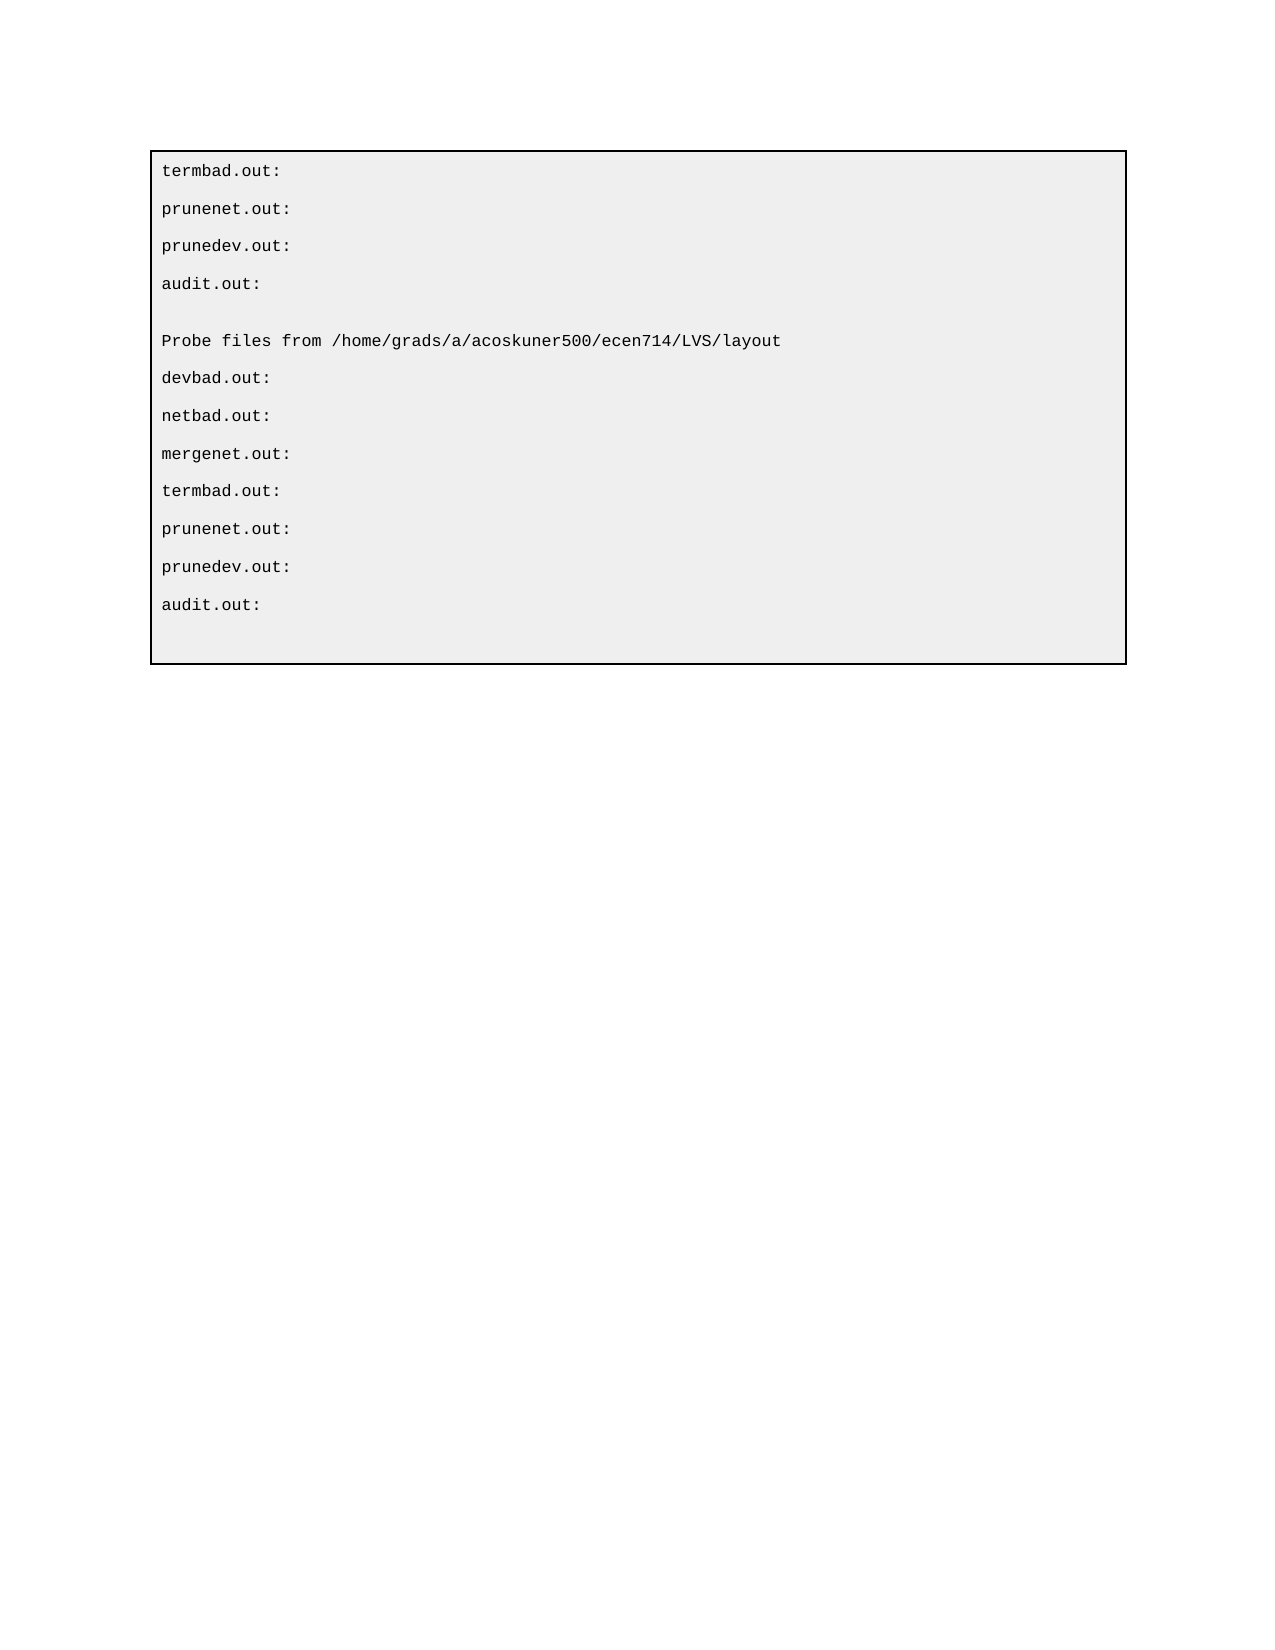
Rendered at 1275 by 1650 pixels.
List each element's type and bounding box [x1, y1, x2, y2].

table_header [152, 152, 1125, 663]
